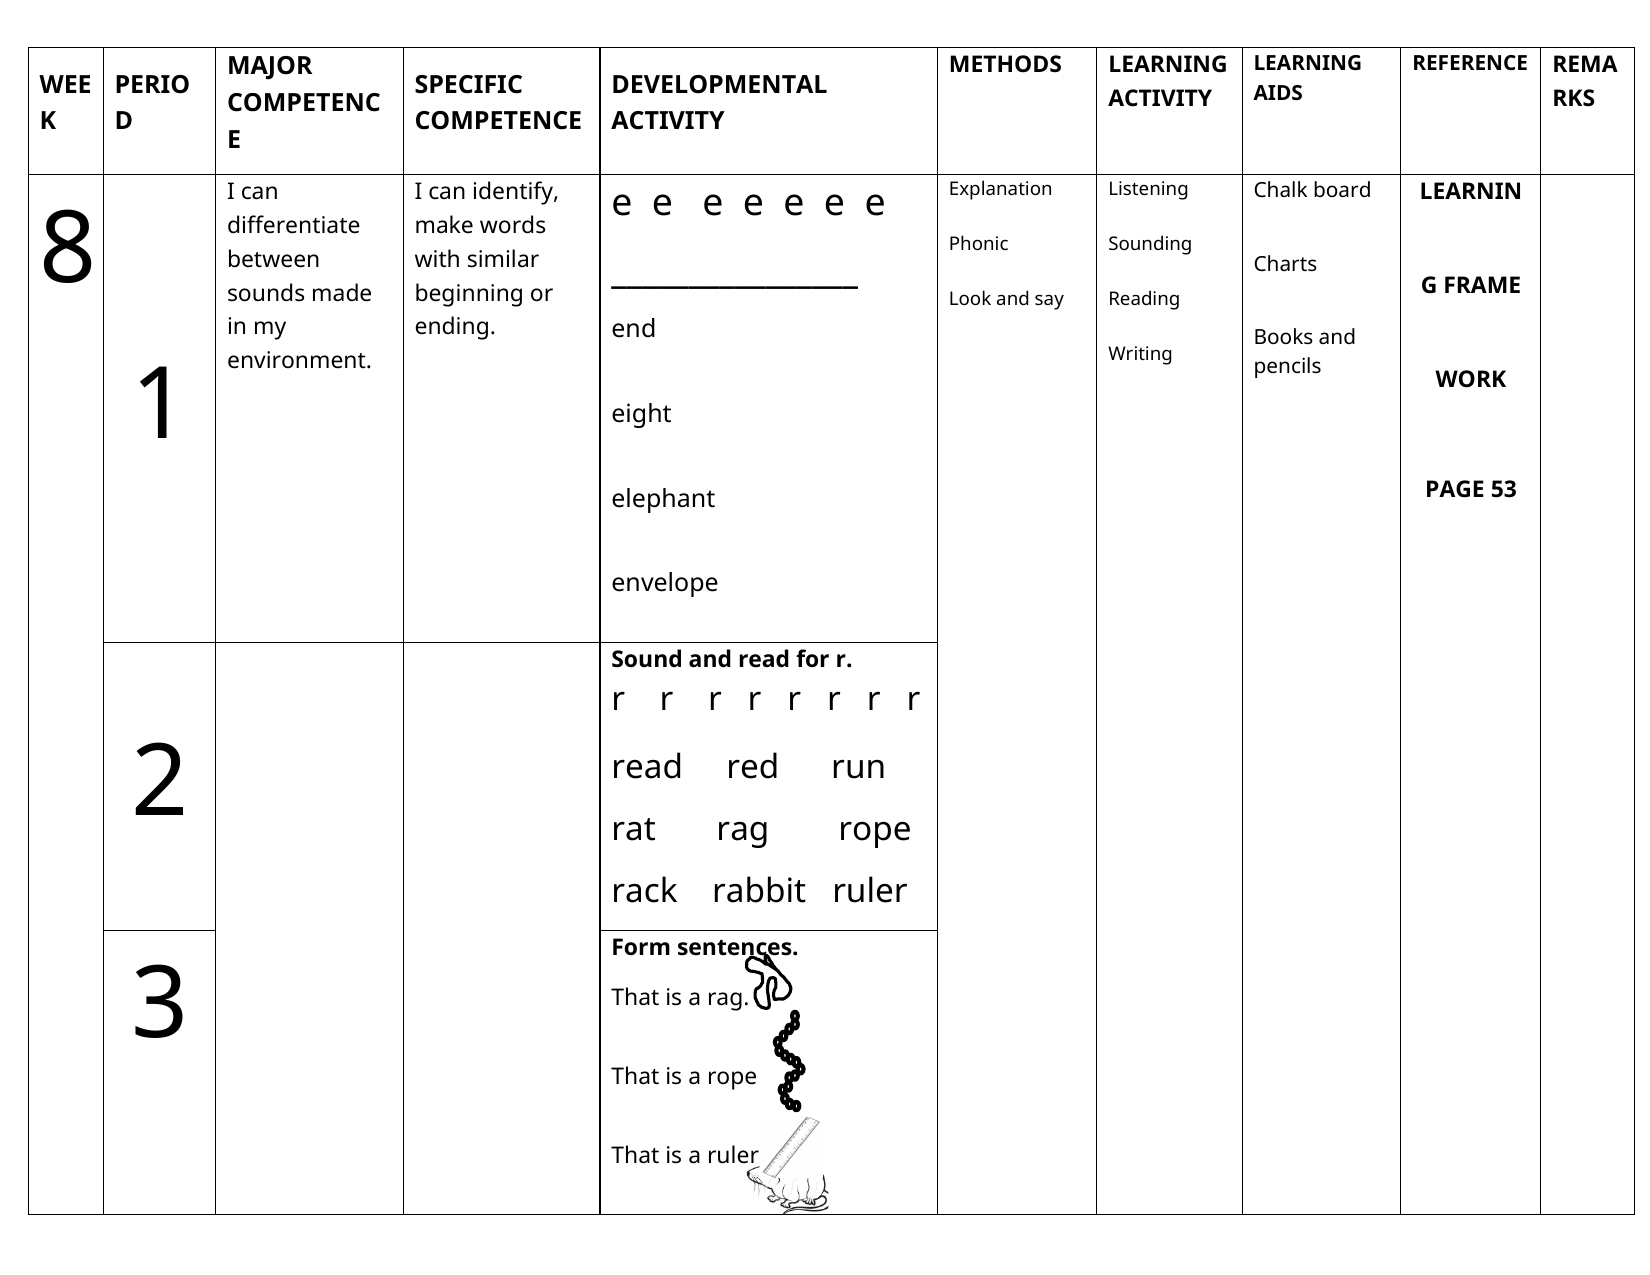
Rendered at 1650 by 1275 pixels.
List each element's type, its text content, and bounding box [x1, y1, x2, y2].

table_header SPECIFIC COMPETENCE [404, 48, 599, 174]
table_cell I can differentiate between sounds made in my environment. [216, 175, 403, 642]
table_cell Sound and read for r. r r r r r r r r read red run rat rag rope rack rabbit ruler [601, 643, 937, 929]
table_cell Explanation Phonic Look and say [938, 175, 1096, 1213]
table_cell Listening Sounding Reading Writing [1097, 175, 1242, 1213]
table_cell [601, 931, 937, 1213]
table_cell 2 [104, 643, 215, 929]
table_cell [216, 643, 403, 1213]
table_cell 8 [29, 175, 103, 1213]
table_header PERIOD [104, 48, 215, 174]
table_header METHODS [938, 48, 1096, 174]
table_header WEEK [29, 48, 103, 174]
table_cell Chalk board Charts Books and pencils [1243, 175, 1400, 1213]
table_cell 3 [104, 931, 215, 1213]
table_cell LEARNING FRAME WORK PAGE 53 [1401, 175, 1540, 1213]
table_cell e e e e e e e ________________ end eight elephant envelope [601, 175, 937, 642]
table_cell I can identify, make words with similar beginning or ending. [404, 175, 599, 642]
table_cell [1541, 175, 1634, 1213]
table_header REFERENCE [1401, 48, 1540, 174]
table_header MAJOR COMPETENCE [216, 48, 403, 174]
table_header REMARKS [1541, 48, 1634, 174]
table_header DEVELOPMENTAL ACTIVITY [601, 48, 937, 174]
table_header LEARNING ACTIVITY [1097, 48, 1242, 174]
table_header LEARNING AIDS [1243, 48, 1400, 174]
table_cell 1 [104, 175, 215, 642]
table_cell [404, 643, 599, 1213]
